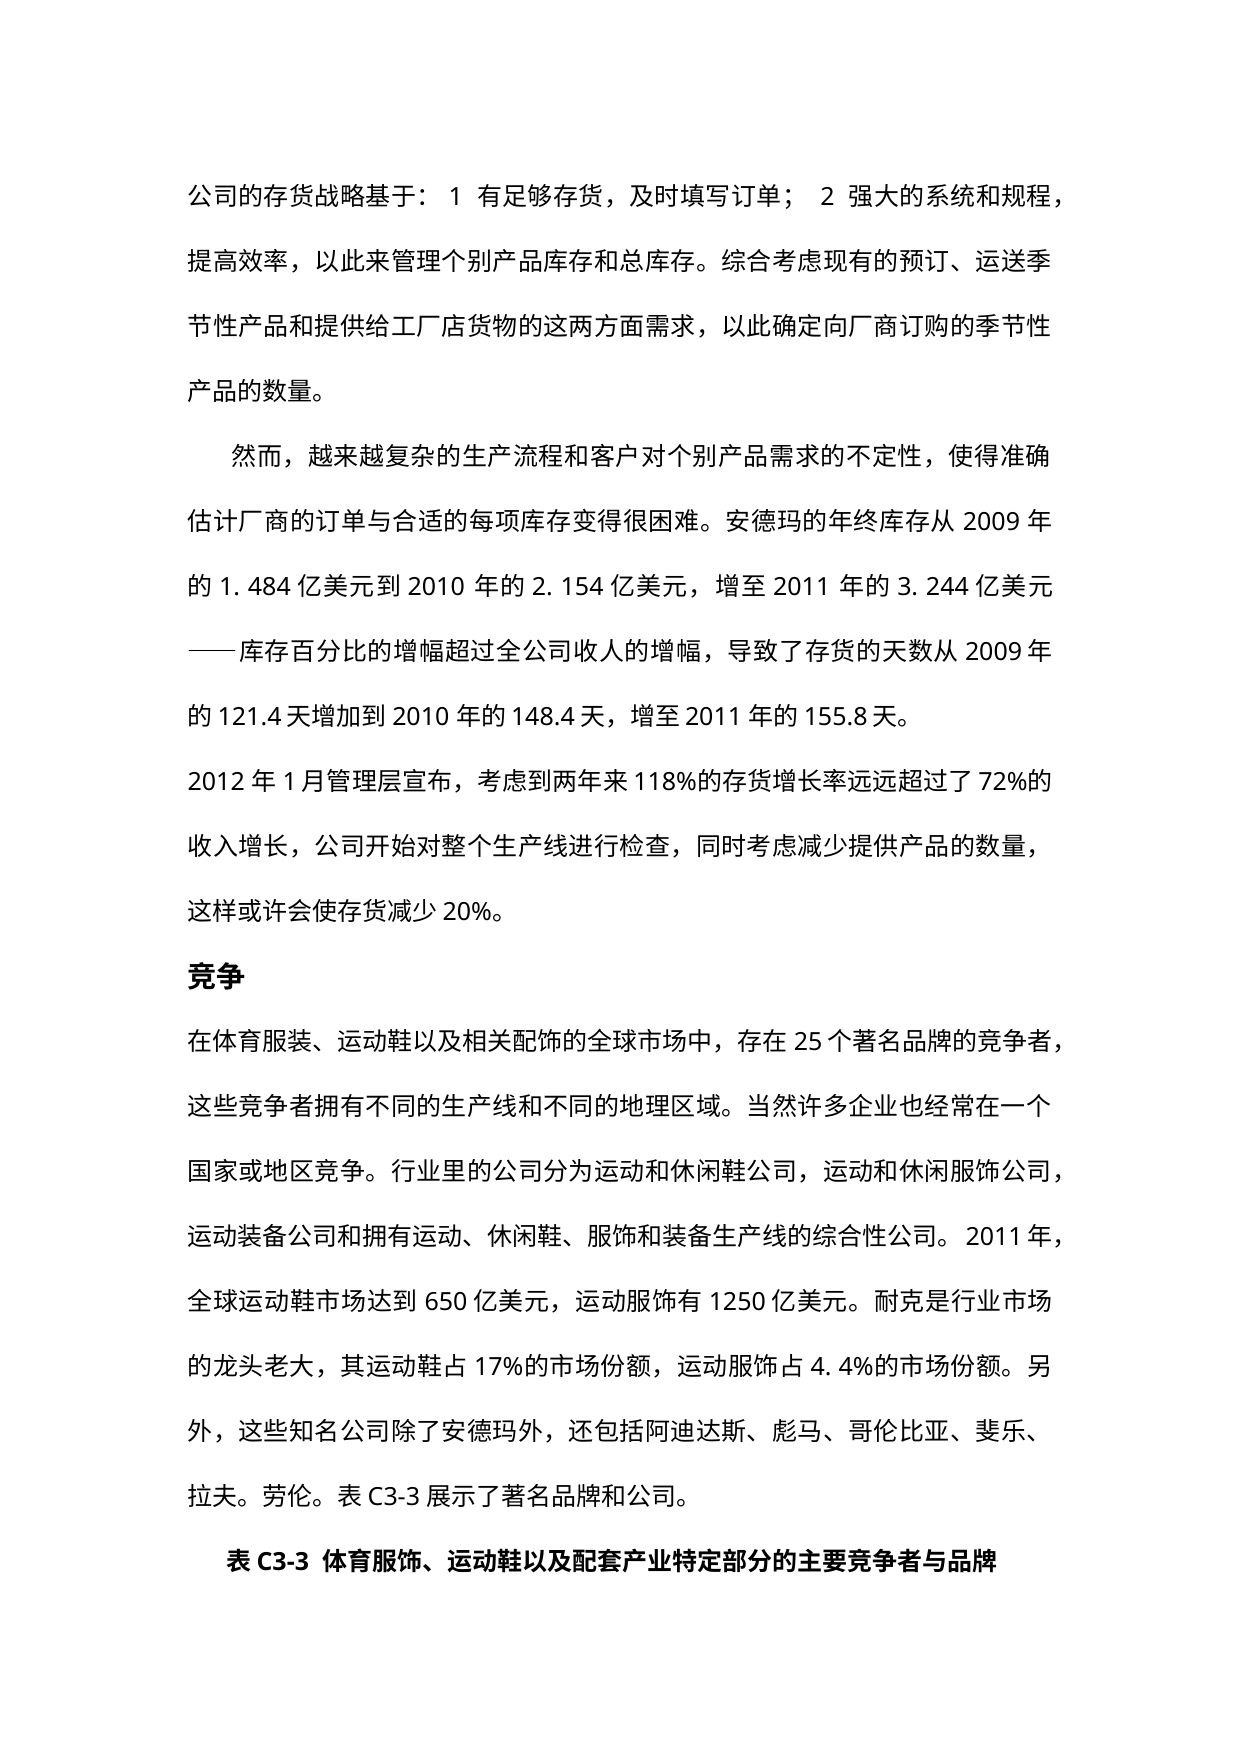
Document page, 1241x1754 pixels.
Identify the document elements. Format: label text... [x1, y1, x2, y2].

text 然而，越来越复杂的生产流程和客户对个别产品需求的不定性，使得准确估计厂商的订单与合适的每项库存变得很困难。安德玛的年终库存从2009 年的1. 484亿美元到2010 年的2. 154亿美元，增至2011 年的3. 244亿美元——库存百分比的增幅超过全公司收人的增幅，导致了存货的天数从2009年的121.4天增加到 2010 年的148.4天，增至2011 年的155.8天。 [187, 422, 1053, 747]
text 竞争 [187, 942, 1053, 1007]
text 在体育服装、运动鞋以及相关配饰的全球市场中，存在25个著名品牌的竞争者，这些竞争者拥有不同的生产线和不同的地理区域。当然许多企业也经常在一个国家或地区竞争。行业里的公司分为运动和休闲鞋公司，运动和休闲服饰公司，运动装备公司和拥有运动、休闲鞋、服饰和装备生产线的综合性公司。2011年，全球运动鞋市场达到 650亿美元，运动服饰有1250亿美元。耐克是行业市场的龙头老大，其运动鞋占17%的市场份额，运动服饰占4. 4%的市场份额。另外，这些知名公司除了安德玛外，还包括阿迪达斯、彪马、哥伦比亚、斐乐、拉夫。劳伦。表C3-3 展示了著名品牌和公司。 [187, 1007, 1053, 1527]
text 表C3-3 体育服饰、运动鞋以及配套产业特定部分的主要竞争者与品牌 [187, 1527, 1053, 1592]
text 公司的存货战略基于： 1 有足够存货，及时填写订单； 2 强大的系统和规程，提高效率，以此来管理个别产品库存和总库存。综合考虑现有的预订、运送季节性产品和提供给工厂店货物的这两方面需求，以此确定向厂商订购的季节性产品的数量。 [187, 162, 1053, 422]
text 2012 年 1月管理层宣布，考虑到两年来118%的存货增长率远远超过了72%的收入增长，公司开始对整个生产线进行检查，同时考虑减少提供产品的数量，这样或许会使存货减少20%。 [187, 747, 1053, 942]
